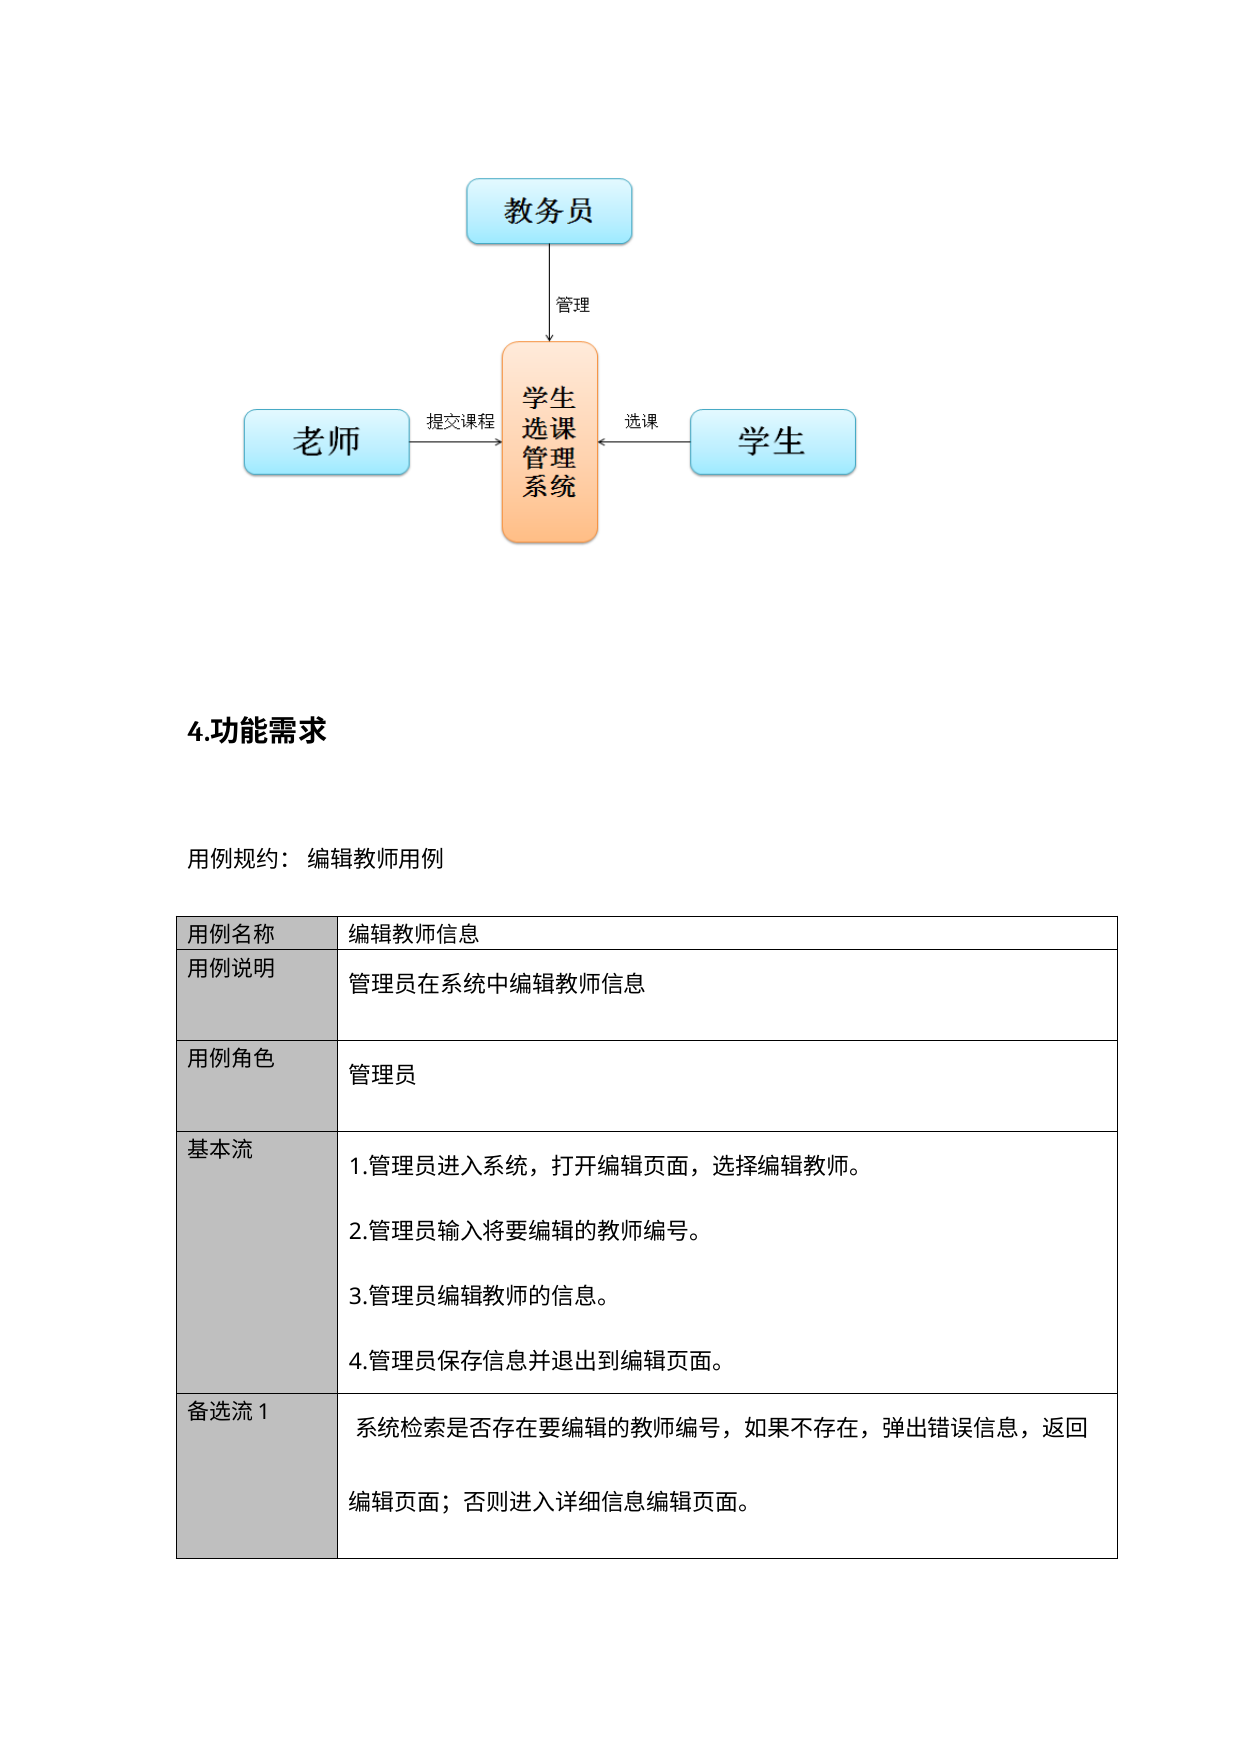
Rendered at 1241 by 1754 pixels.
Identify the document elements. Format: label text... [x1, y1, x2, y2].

table_cell 备选流1 [177, 1394, 337, 1558]
table_cell 管理员在系统中编辑教师信息 [338, 950, 1117, 1040]
table_header 编辑教师信息 [338, 917, 1117, 949]
table_cell 系统检索是否存在要编辑的教师编号，如果不存在，弹出错误信息，返回编辑页面；否则进入详细信息编辑页面。 [338, 1394, 1117, 1558]
table_cell 管理员 [338, 1041, 1117, 1131]
table_cell 用例说明 [177, 950, 337, 1040]
table_cell 用例角色 [177, 1041, 337, 1131]
subtitle 4.功能需求 [187, 696, 1053, 761]
text 用例规约： 编辑教师用例 [187, 825, 1053, 890]
table_cell 基本流 [177, 1132, 337, 1393]
table_cell 管理员进入系统，打开编辑页面，选择编辑教师。 管理员输入将要编辑的教师编号。 管理员编辑教师的信息。 管理员保存信息并退出到编辑页面。 [338, 1132, 1117, 1393]
table_header 用例名称 [177, 917, 337, 949]
